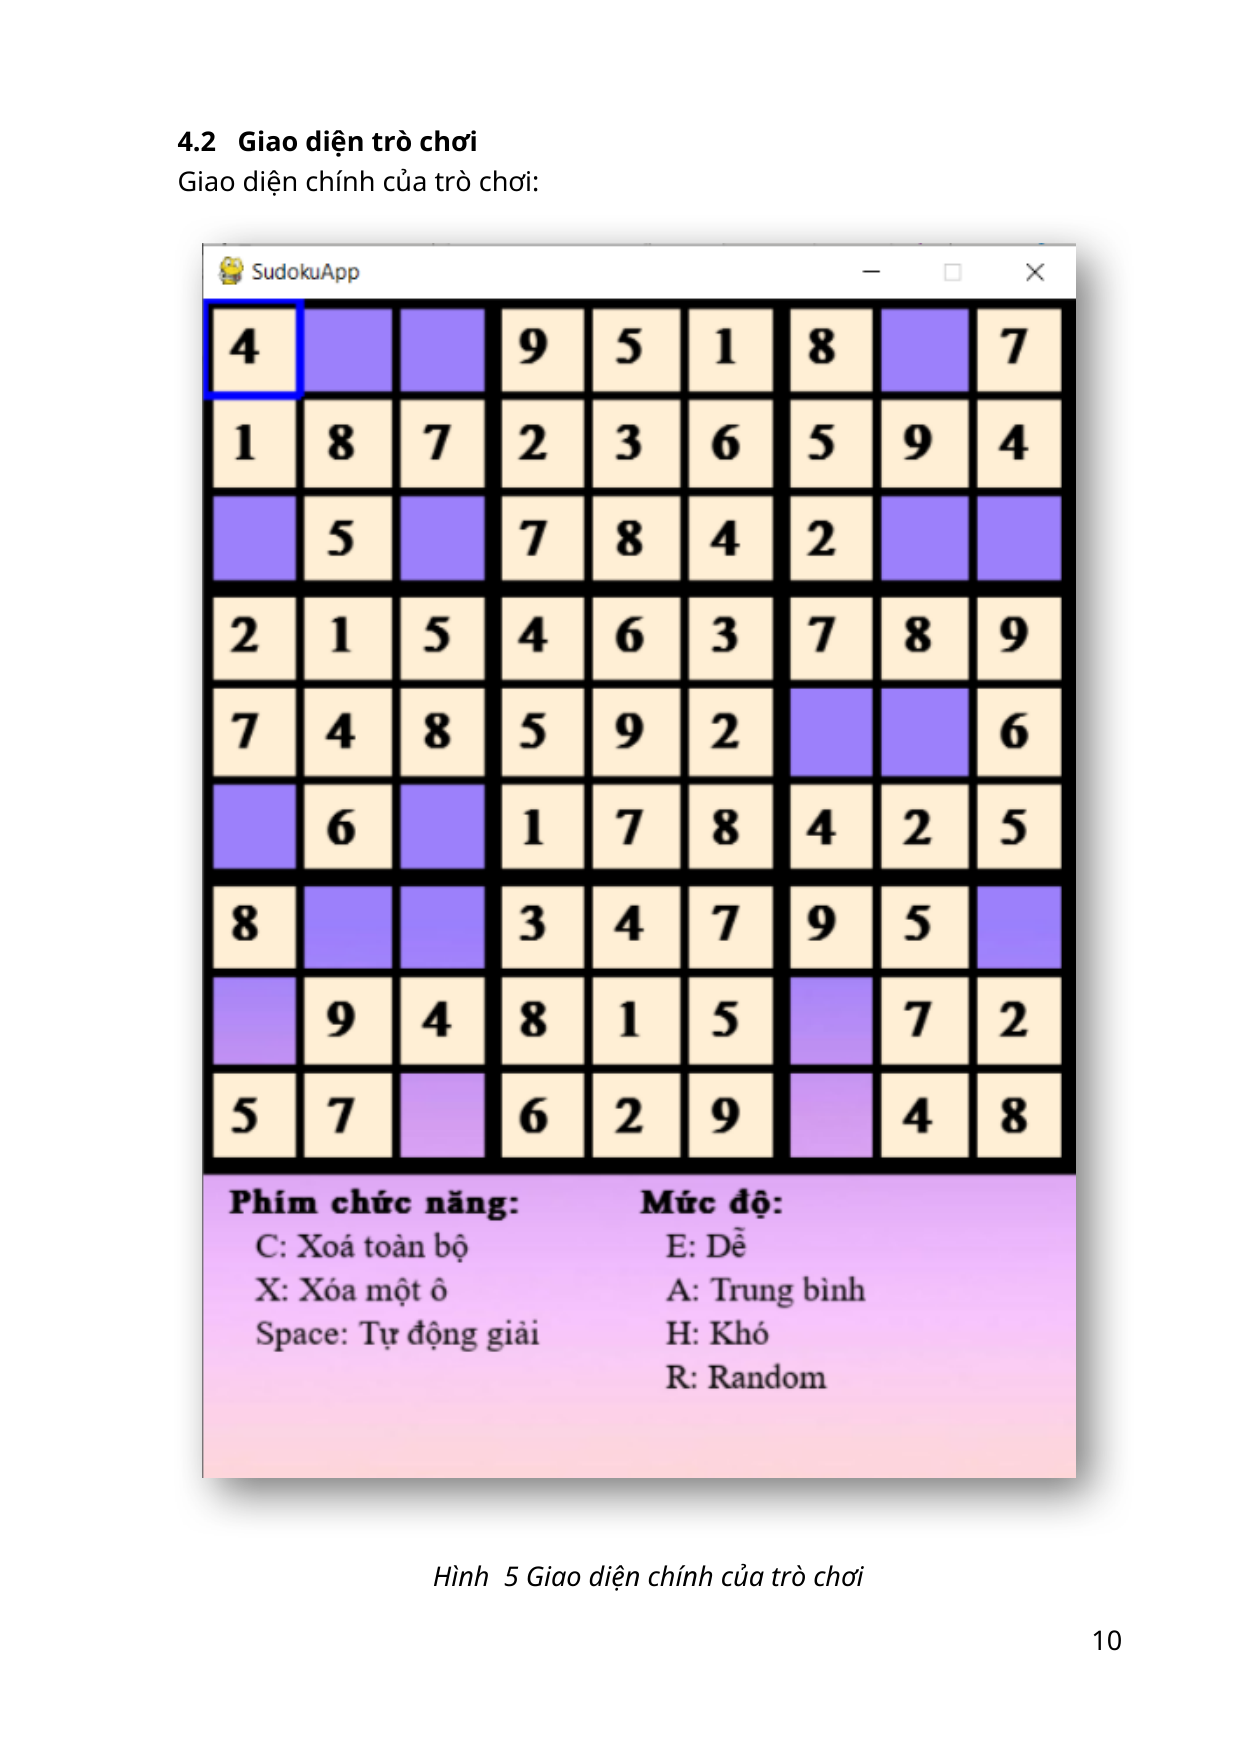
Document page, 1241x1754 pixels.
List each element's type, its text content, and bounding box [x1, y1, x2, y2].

subtitle Giao diện trò chơi [177, 122, 1122, 159]
text Giao diện chính của trò chơi: [177, 162, 1122, 199]
picture [202, 243, 1076, 1478]
